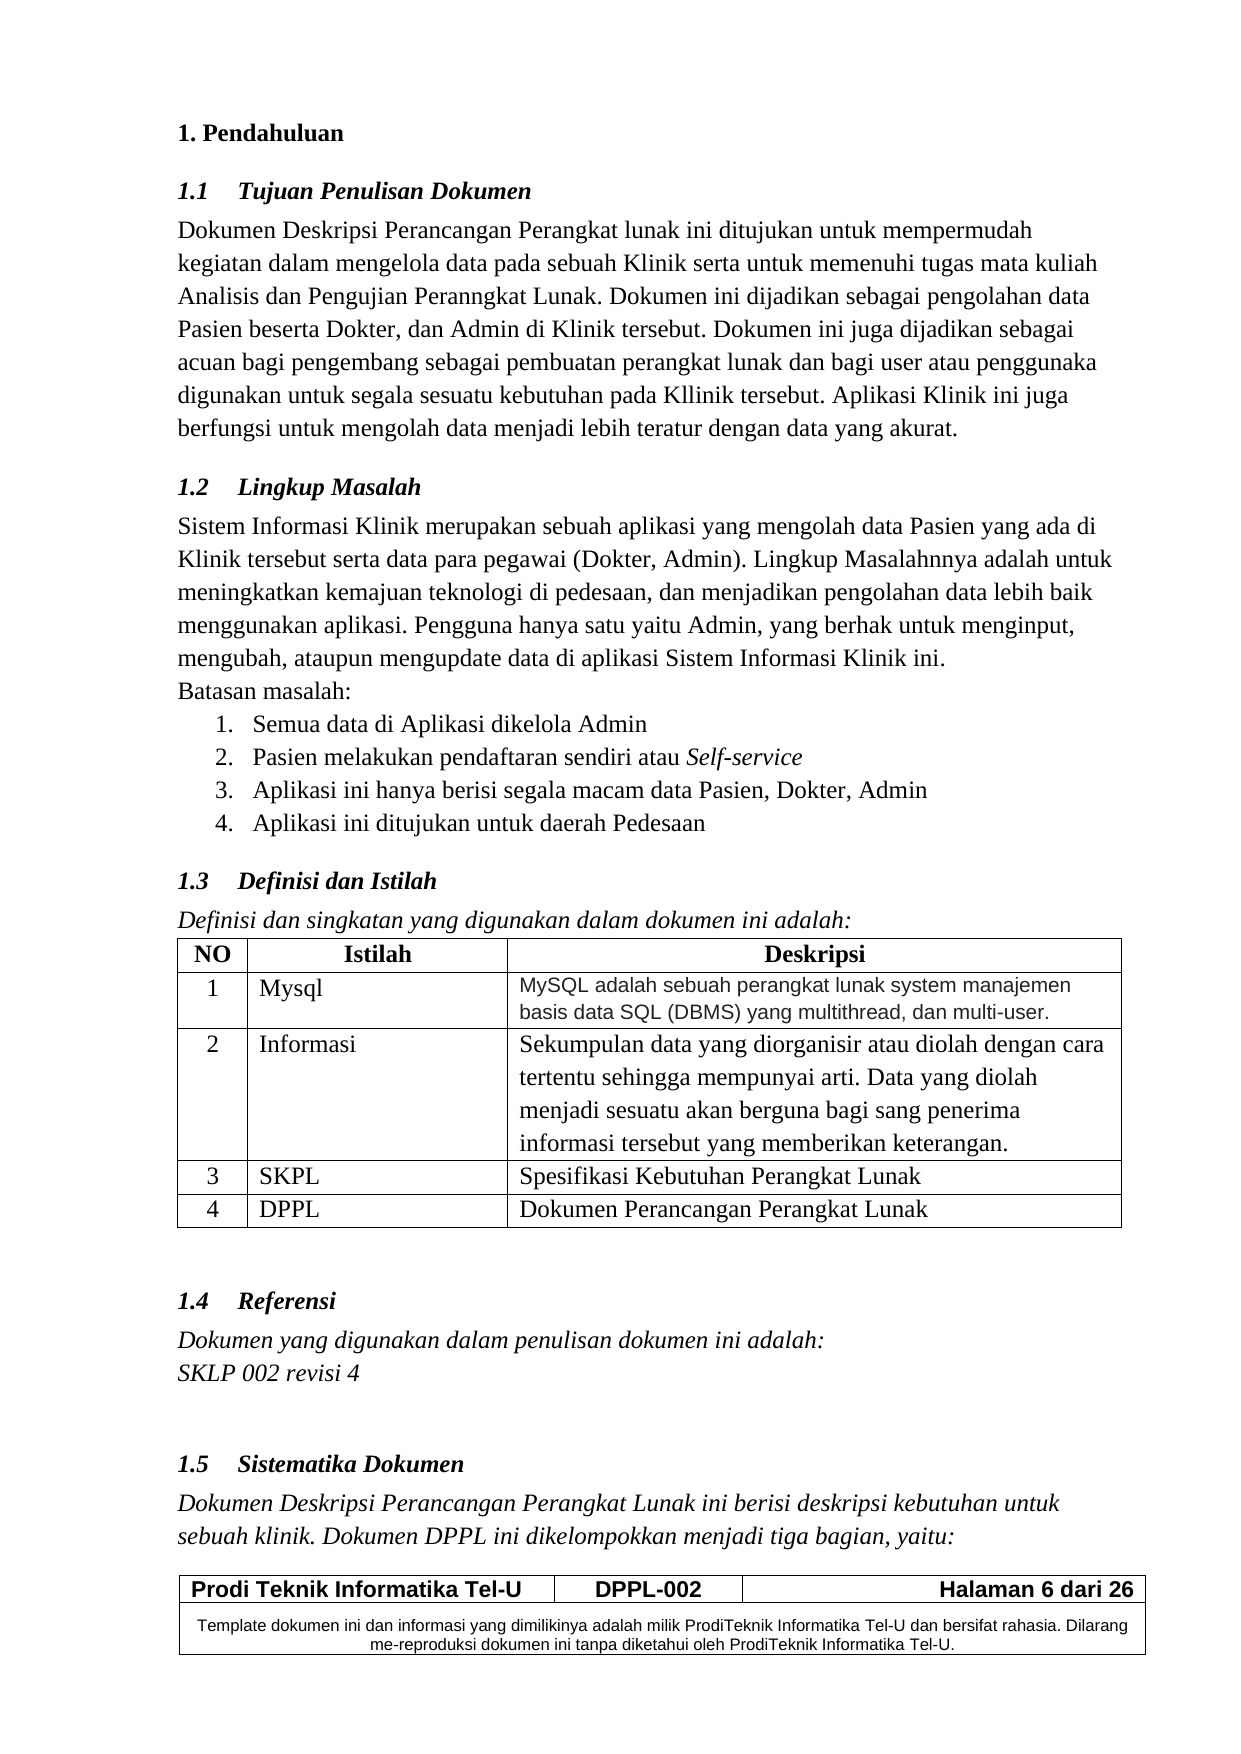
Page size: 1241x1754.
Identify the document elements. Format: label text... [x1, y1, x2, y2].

table_cell DPPL [248, 1195, 507, 1227]
table_cell 3 [178, 1161, 247, 1193]
table_cell Informasi [248, 1029, 507, 1160]
list Aplikasi ini hanya berisi segala macam data Pasien, Dokter, Admin [215, 775, 1122, 804]
list Semua data di Aplikasi dikelola Admin [215, 709, 1122, 738]
subtitle Tujuan Penulisan Dokumen [177, 176, 1122, 205]
text Dokumen yang digunakan dalam penulisan dokumen ini adalah: [177, 1325, 1122, 1354]
table_header Deskripsi [508, 939, 1121, 972]
table_header Istilah [248, 939, 507, 972]
subtitle Referensi [177, 1286, 1122, 1314]
subtitle 1. Pendahuluan [177, 118, 1122, 147]
table_cell Sekumpulan data yang diorganisir atau diolah dengan cara tertentu sehingga mempunyai arti. Data yang diolah menjadi sesuatu akan berguna bagi sang penerima informasi tersebut yang memberikan keterangan. [508, 1029, 1121, 1160]
table_cell Dokumen Perancangan Perangkat Lunak [508, 1195, 1121, 1227]
table_cell 4 [178, 1195, 247, 1227]
table_header NO [178, 939, 247, 972]
table_cell MySQL adalah sebuah perangkat lunak system manajemen basis data SQL (DBMS) yang multithread, dan multi-user. [508, 973, 1121, 1028]
table_cell Spesifikasi Kebutuhan Perangkat Lunak [508, 1161, 1121, 1193]
table_cell 1 [178, 973, 247, 1028]
subtitle Lingkup Masalah [177, 472, 1122, 500]
subtitle Definisi dan Istilah [177, 866, 1122, 895]
text Sistem Informasi Klinik merupakan sebuah aplikasi yang mengolah data Pasien yang ada di Klinik tersebut serta data para pegawai (Dokter, Admin). Lingkup Masalahnnya adalah untuk meningkatkan kemajuan teknologi di pedesaan, dan menjadikan pengolahan data lebih baik menggunakan aplikasi. Pengguna hanya satu yaitu Admin, yang berhak untuk menginput, mengubah, ataupun mengupdate data di aplikasi Sistem Informasi Klinik ini. [177, 511, 1122, 672]
list Aplikasi ini ditujukan untuk daerah Pedesaan [215, 808, 1122, 837]
table_cell Mysql [248, 973, 507, 1028]
list Pasien melakukan pendaftaran sendiri atau Self-service [215, 742, 1122, 771]
text SKLP 002 revisi 4 [177, 1358, 1122, 1387]
table_cell SKPL [248, 1161, 507, 1193]
text Definisi dan singkatan yang digunakan dalam dokumen ini adalah: [177, 905, 1122, 934]
text Dokumen Deskripsi Perancangan Perangkat lunak ini ditujukan untuk mempermudah kegiatan dalam mengelola data pada sebuah Klinik serta untuk memenuhi tugas mata kuliah Analisis dan Pengujian Peranngkat Lunak. Dokumen ini dijadikan sebagai pengolahan data Pasien beserta Dokter, dan Admin di Klinik tersebut. Dokumen ini juga dijadikan sebagai acuan bagi pengembang sebagai pembuatan perangkat lunak dan bagi user atau penggunaka digunakan untuk segala sesuatu kebutuhan pada Kllinik tersebut. Aplikasi Klinik ini juga berfungsi untuk mengolah data menjadi lebih teratur dengan data yang akurat. [177, 215, 1122, 442]
text Dokumen Deskripsi Perancangan Perangkat Lunak ini berisi deskripsi kebutuhan untuk sebuah klinik. Dokumen DPPL ini dikelompokkan menjadi tiga bagian, yaitu: [177, 1488, 1122, 1550]
table_cell 2 [178, 1029, 247, 1160]
subtitle Sistematika Dokumen [177, 1449, 1122, 1478]
text Batasan masalah: [177, 676, 1122, 705]
